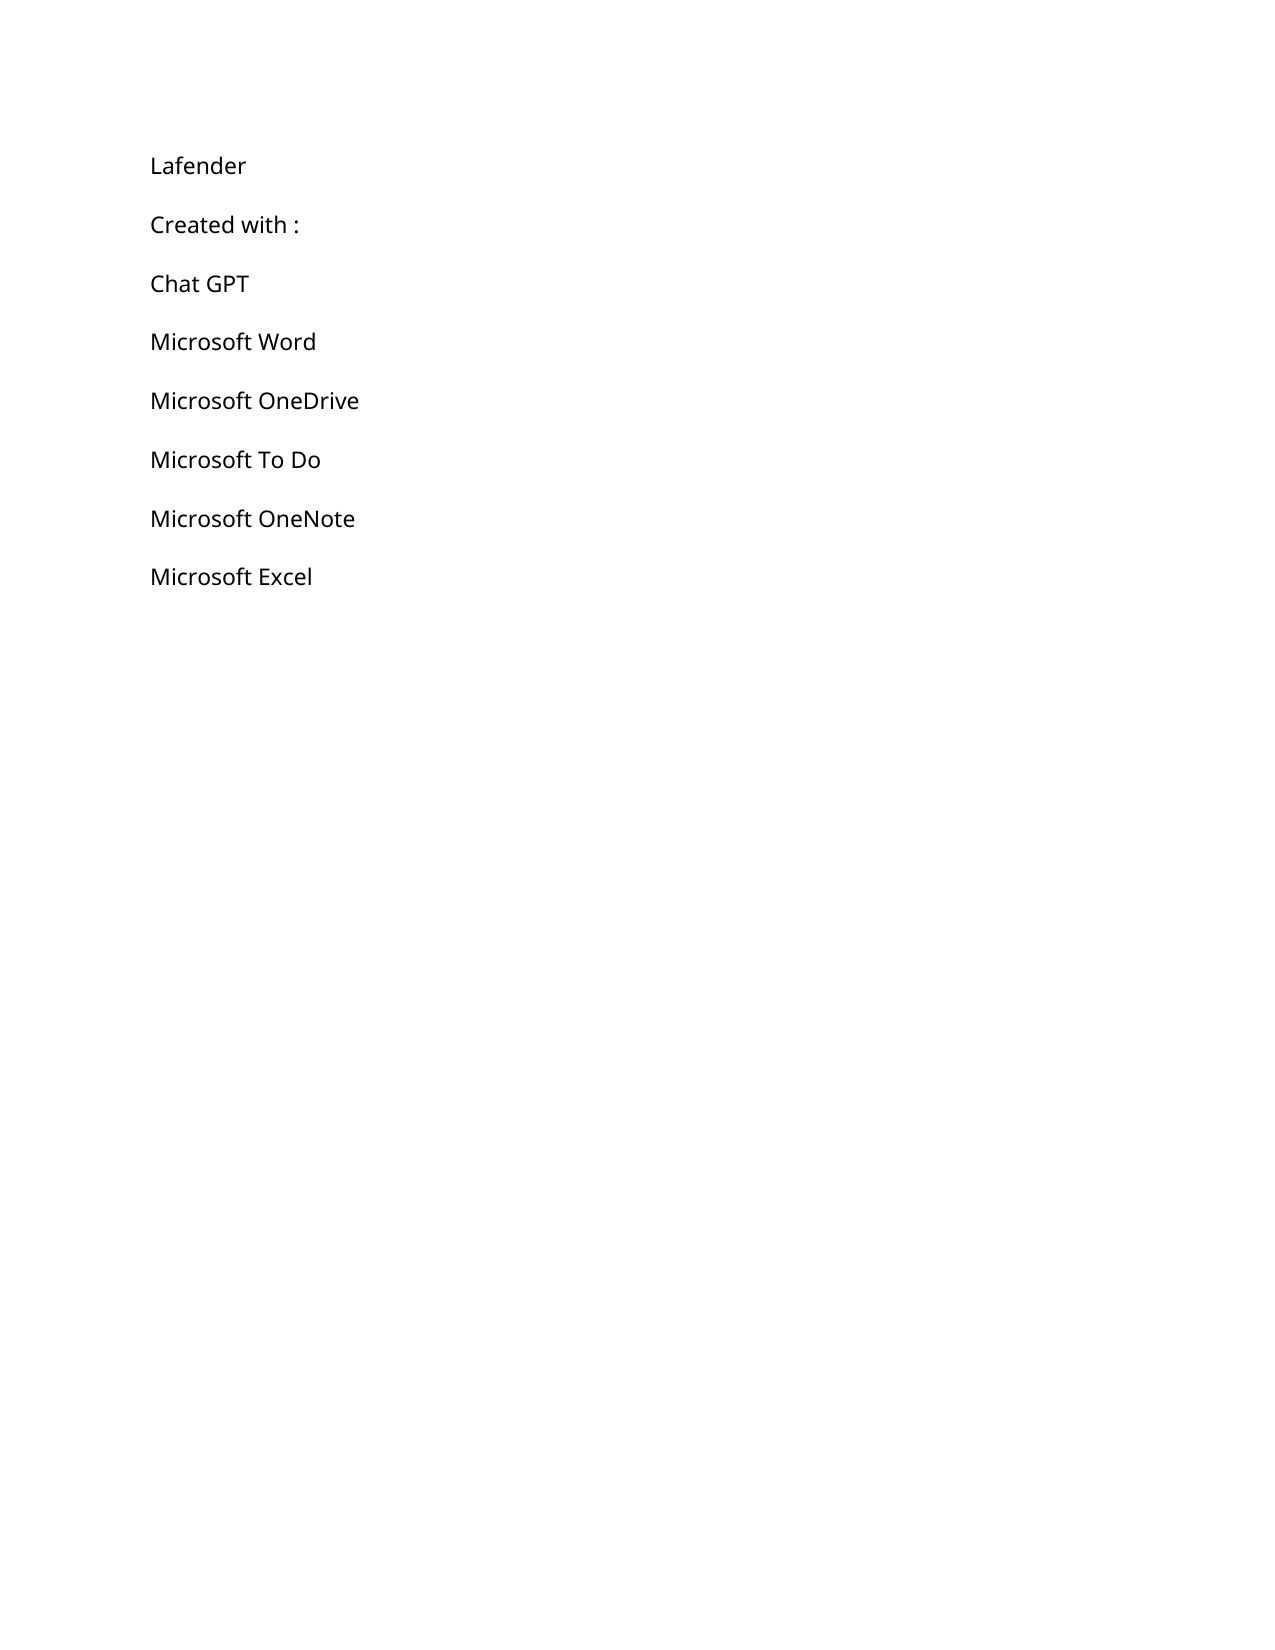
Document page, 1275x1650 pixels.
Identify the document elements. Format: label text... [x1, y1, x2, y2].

text Microsoft To Do [150, 444, 1125, 475]
text Microsoft Excel [150, 561, 1125, 592]
text Chat GPT [150, 267, 1125, 299]
text Microsoft OneNote [150, 502, 1125, 534]
text Microsoft OneDrive [150, 385, 1125, 416]
text Created with : [150, 209, 1125, 240]
text Lafender [150, 150, 1125, 181]
text Microsoft Word [150, 326, 1125, 357]
